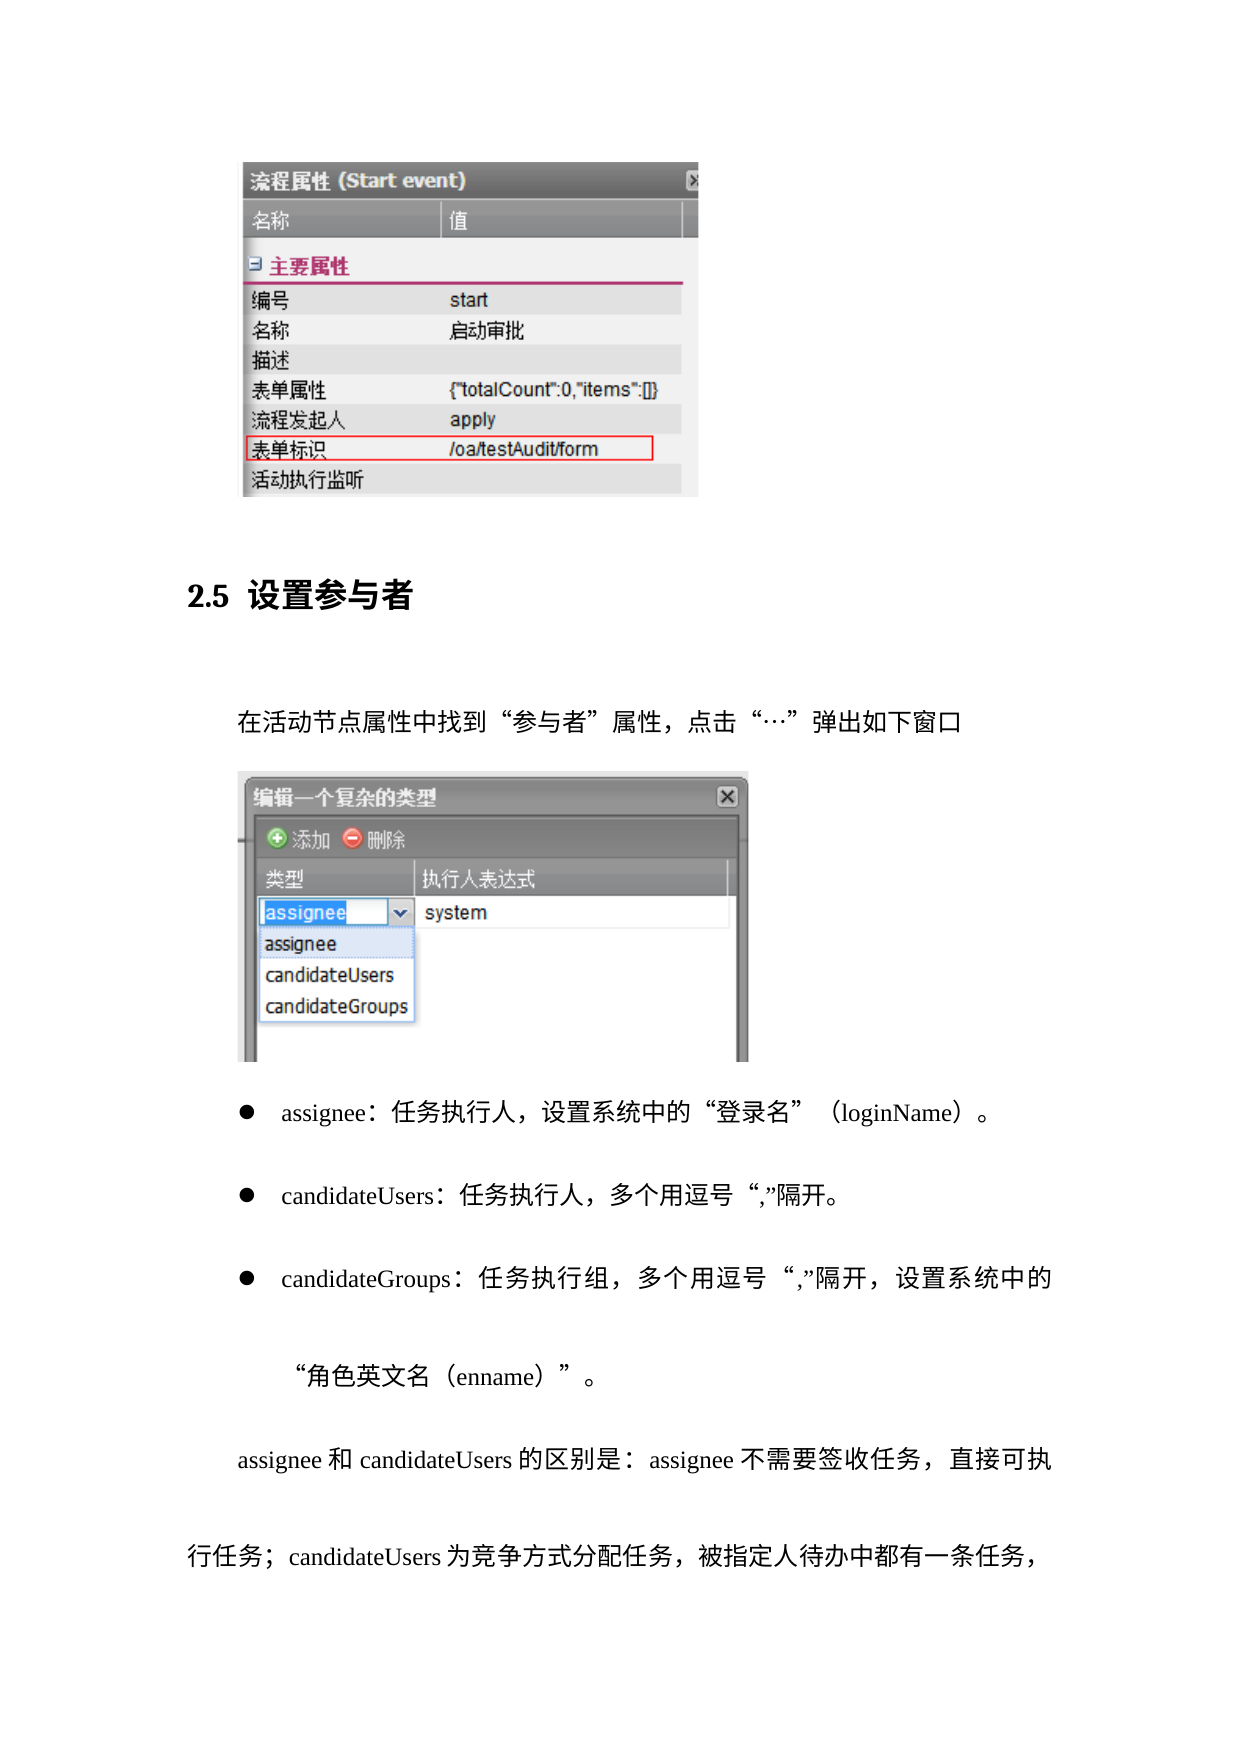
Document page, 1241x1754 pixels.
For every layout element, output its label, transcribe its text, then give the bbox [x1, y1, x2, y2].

list 在活动节点属性中找到“参与者”属性，点击“…”弹出如下窗口 [187, 688, 1053, 753]
list candidateGroups：任务执行组，多个用逗号“,”隔开，设置系统中的“角色英文名（enname）”。 [237, 1244, 1053, 1407]
subtitle 设置参与者 [187, 561, 1053, 626]
list candidateUsers：任务执行人，多个用逗号“,”隔开。 [237, 1161, 1053, 1226]
list assignee：任务执行人，设置系统中的“登录名”（loginName）。 [237, 1078, 1053, 1143]
picture [237, 771, 749, 1062]
picture [237, 162, 699, 497]
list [187, 1425, 1053, 1587]
